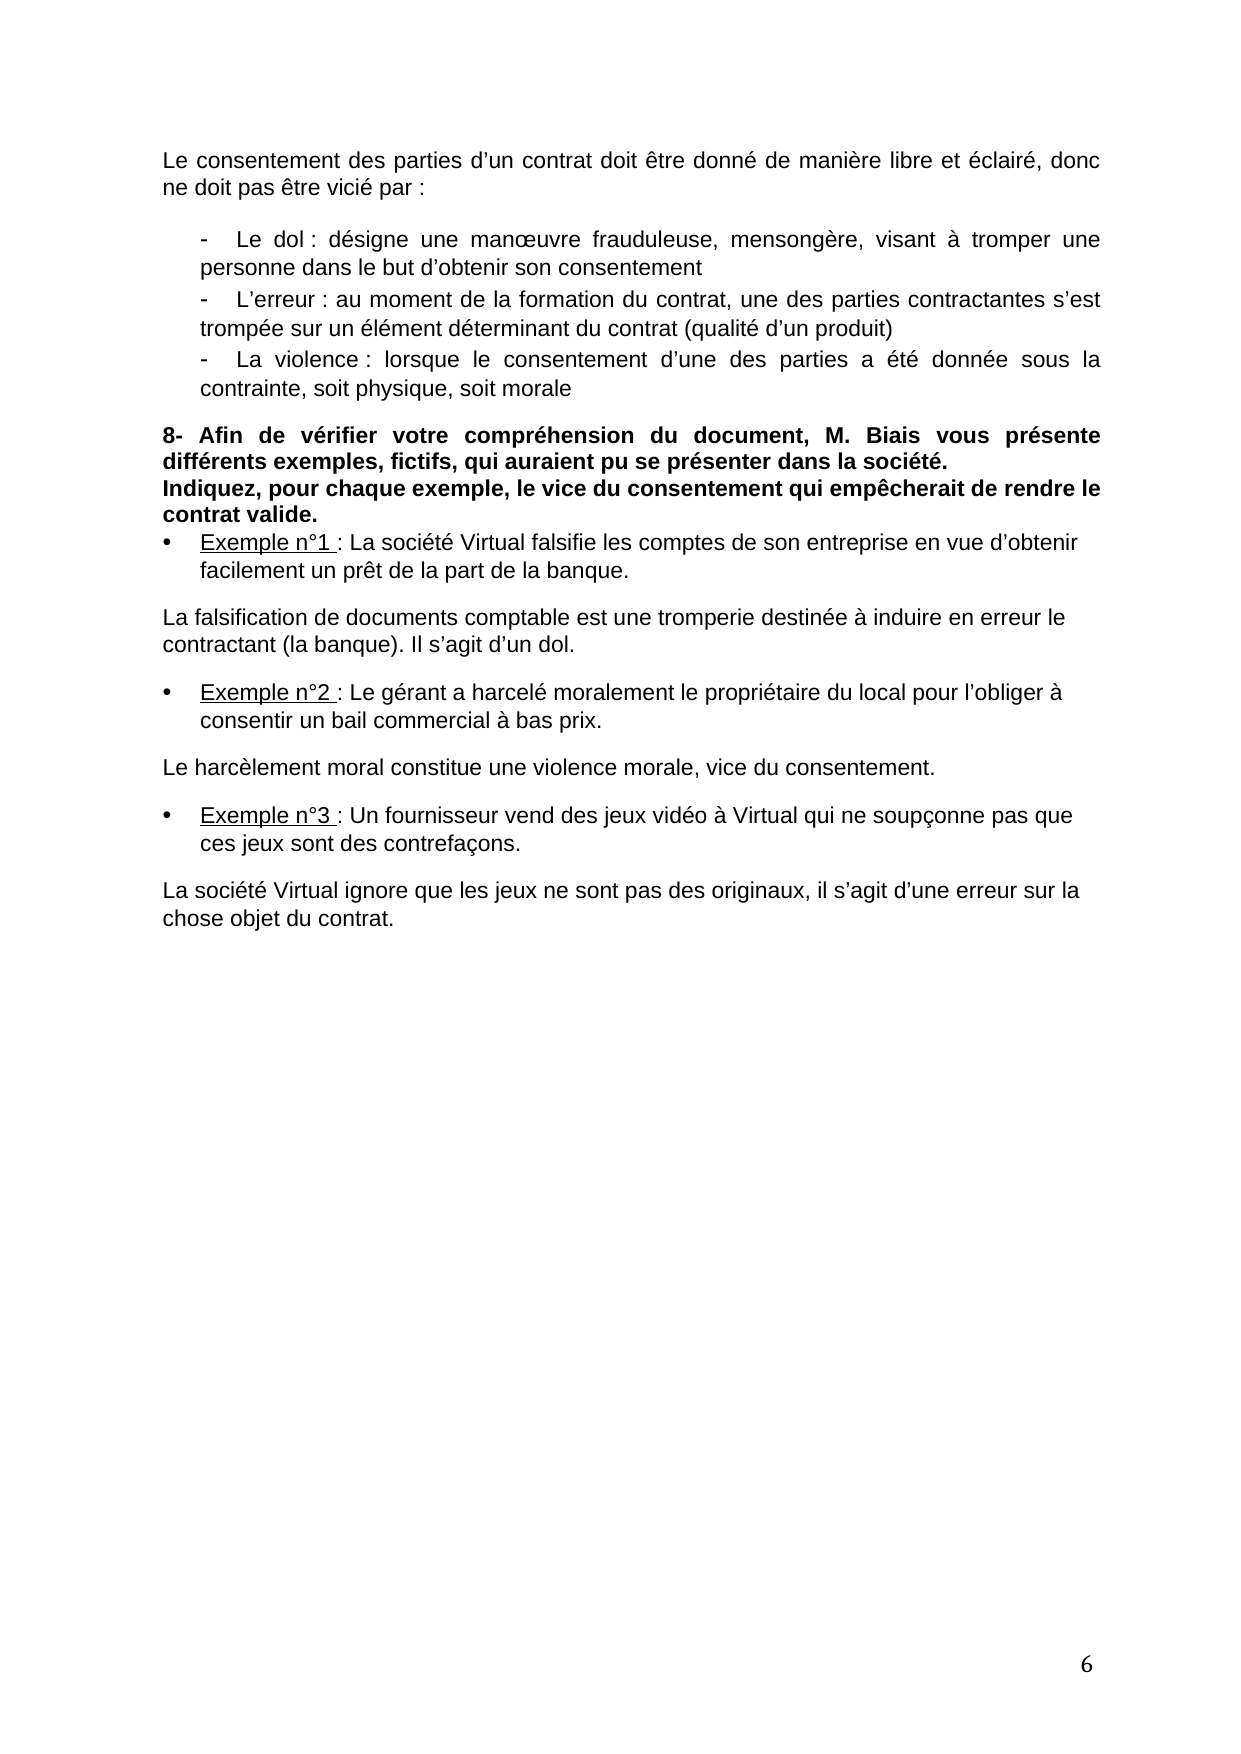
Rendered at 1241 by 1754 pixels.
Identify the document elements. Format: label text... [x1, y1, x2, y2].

list La violence : lorsque le consentement d’une des parties a été donnée sous la contrainte, soit physique, soit morale [200, 341, 1101, 401]
text Le harcèlement moral constitue une violence morale, vice du consentement. [162, 753, 1101, 780]
list Exemple n°2 : Le gérant a harcelé moralement le propriétaire du local pour l’obliger à consentir un bail commercial à bas prix. [162, 677, 1101, 733]
list Le dol : désigne une manœuvre frauduleuse, mensongère, visant à tromper une personne dans le but d’obtenir son consentement [200, 220, 1101, 281]
text Le consentement des parties d’un contrat doit être donné de manière libre et éclairé, donc ne doit pas être vicié par : [162, 147, 1101, 200]
list Exemple n°1 : La société Virtual falsifie les comptes de son entreprise en vue d’obtenir facilement un prêt de la part de la banque. [162, 527, 1101, 583]
list Exemple n°3 : Un fournisseur vend des jeux vidéo à Virtual qui ne soupçonne pas que ces jeux sont des contrefaçons. [162, 800, 1101, 856]
text La falsification de documents comptable est une tromperie destinée à induire en erreur le contractant (la banque). Il s’agit d’un dol. [162, 603, 1101, 657]
list L’erreur : au moment de la formation du contrat, une des parties contractantes s’est trompée sur un élément déterminant du contrat (qualité d’un produit) [200, 281, 1101, 341]
text La société Virtual ignore que les jeux ne sont pas des originaux, il s’agit d’une erreur sur la chose objet du contrat. [162, 877, 1101, 931]
text 8- Afin de vérifier votre compréhension du document, M. Biais vous présente différents exemples, fictifs, qui auraient pu se présenter dans la société. [162, 422, 1101, 474]
text Indiquez, pour chaque exemple, le vice du consentement qui empêcherait de rendre le contrat valide. [162, 474, 1101, 527]
